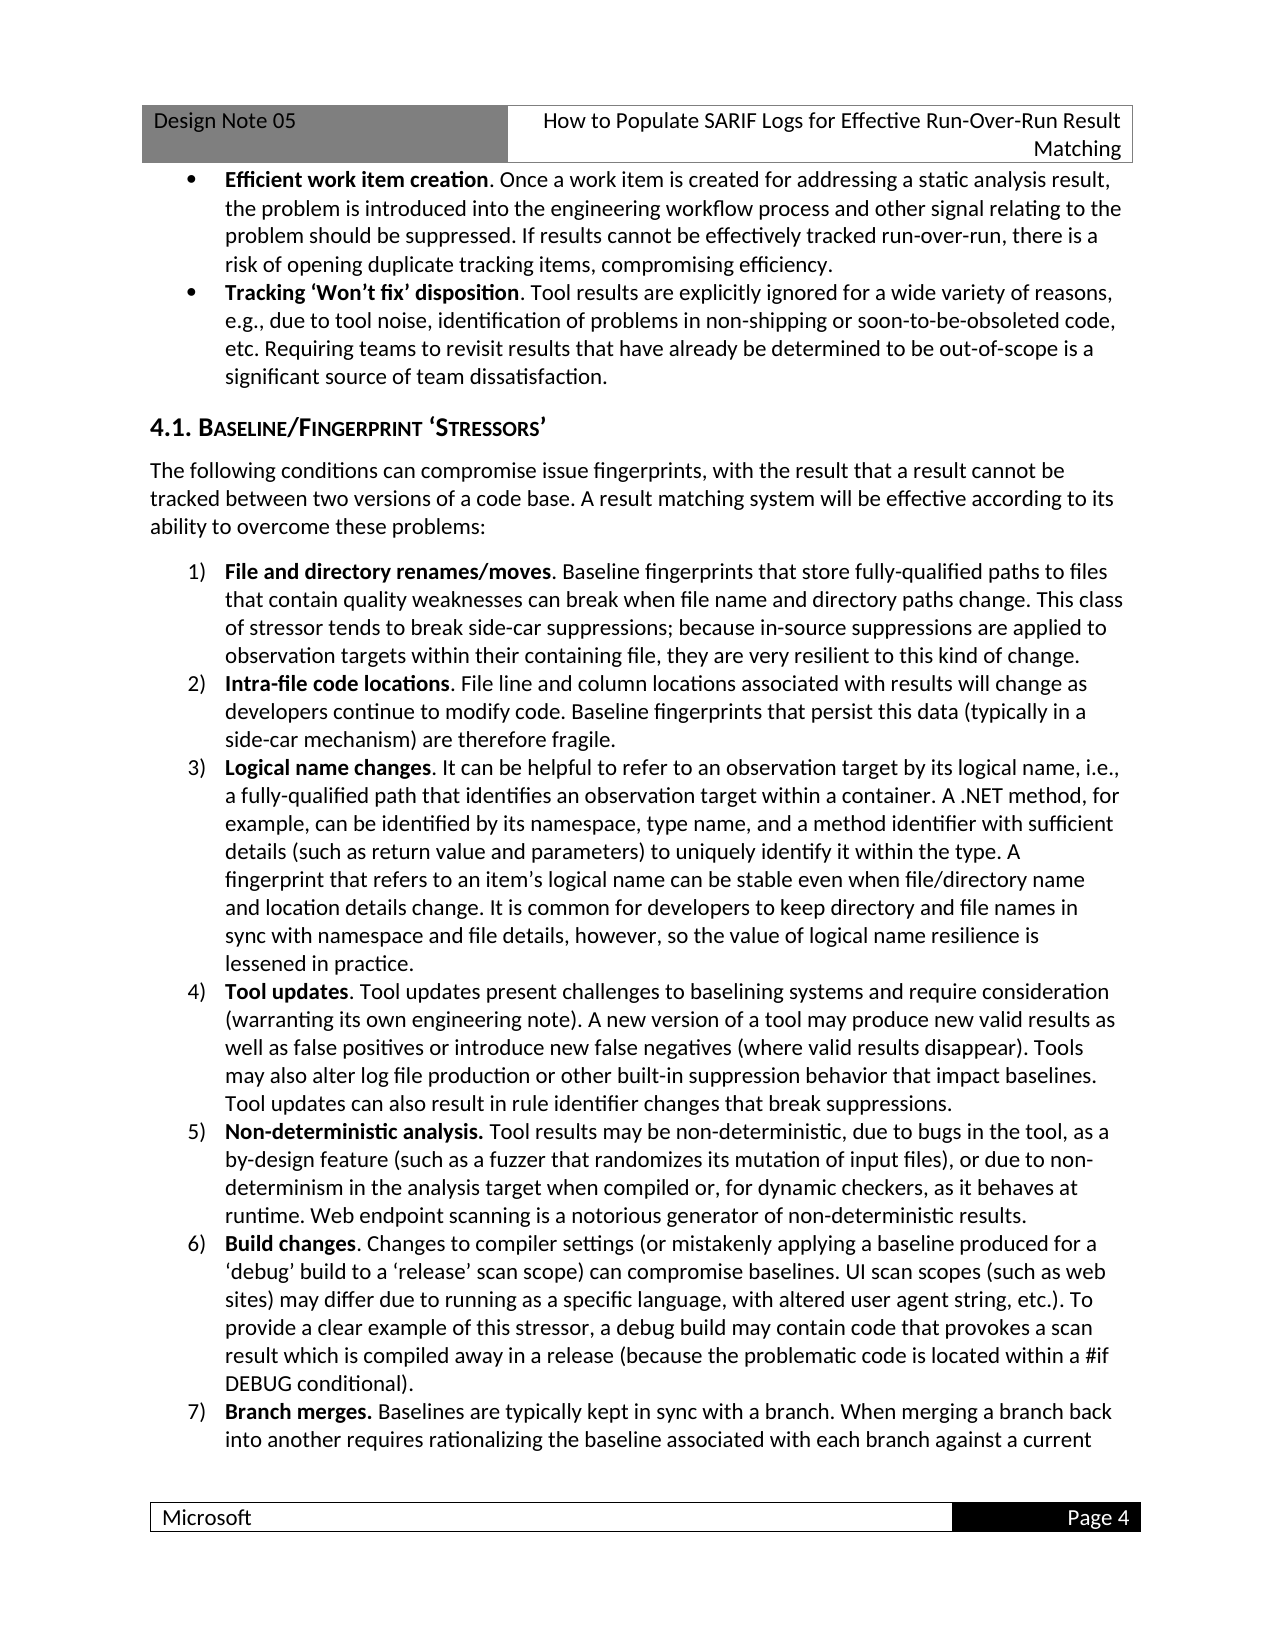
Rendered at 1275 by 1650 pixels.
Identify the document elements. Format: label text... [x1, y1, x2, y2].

list Tracking ‘Won’t fix’ disposition. Tool results are explicitly ignored for a wide variety of reasons, e.g., due to tool noise, identification of problems in non-shipping or soon-to-be-obsoleted code, etc. Requiring teams to revisit results that have already be determined to be out-of-scope is a significant source of team dissatisfaction. [187, 278, 1125, 390]
list Non-deterministic analysis. Tool results may be non-deterministic, due to bugs in the tool, as a by-design feature (such as a fuzzer that randomizes its mutation of input files), or due to non-determinism in the analysis target when compiled or, for dynamic checkers, as it behaves at runtime. Web endpoint scanning is a notorious generator of non-deterministic results. [187, 1117, 1125, 1229]
text The following conditions can compromise issue fingerprints, with the result that a result cannot be tracked between two versions of a code base. A result matching system will be effective according to its ability to overcome these problems: [150, 456, 1125, 540]
list Logical name changes. It can be helpful to refer to an observation target by its logical name, i.e., a fully-qualified path that identifies an observation target within a container. A .NET method, for example, can be identified by its namespace, type name, and a method identifier with sufficient details (such as return value and parameters) to uniquely identify it within the type. A fingerprint that refers to an item’s logical name can be stable even when file/directory name and location details change. It is common for developers to keep directory and file names in sync with namespace and file details, however, so the value of logical name resilience is lessened in practice. [187, 753, 1125, 977]
list Tool updates. Tool updates present challenges to baselining systems and require consideration (warranting its own engineering note). A new version of a tool may produce new valid results as well as false positives or introduce new false negatives (where valid results disappear). Tools may also alter log file production or other built-in suppression behavior that impact baselines. Tool updates can also result in rule identifier changes that break suppressions. [187, 977, 1125, 1117]
list Intra-file code locations. File line and column locations associated with results will change as developers continue to modify code. Baseline fingerprints that persist this data (typically in a side-car mechanism) are therefore fragile. [187, 669, 1125, 753]
list File and directory renames/moves. Baseline fingerprints that store fully-qualified paths to files that contain quality weaknesses can break when file name and directory paths change. This class of stressor tends to break side-car suppressions; because in-source suppressions are applied to observation targets within their containing file, they are very resilient to this kind of change. [187, 557, 1125, 669]
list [187, 1397, 1125, 1453]
list Efficient work item creation. Once a work item is created for addressing a static analysis result, the problem is introduced into the engineering workflow process and other signal relating to the problem should be suppressed. If results cannot be effectively tracked run-over-run, there is a risk of opening duplicate tracking items, compromising efficiency. [187, 166, 1125, 278]
subtitle Baseline/Fingerprint ‘Stressors’ [150, 411, 1125, 444]
list Build changes. Changes to compiler settings (or mistakenly applying a baseline produced for a ‘debug’ build to a ‘release’ scan scope) can compromise baselines. UI scan scopes (such as web sites) may differ due to running as a specific language, with altered user agent string, etc.). To provide a clear example of this stressor, a debug build may contain code that provokes a scan result which is compiled away in a release (because the problematic code is located within a #if DEBUG conditional). [187, 1229, 1125, 1397]
